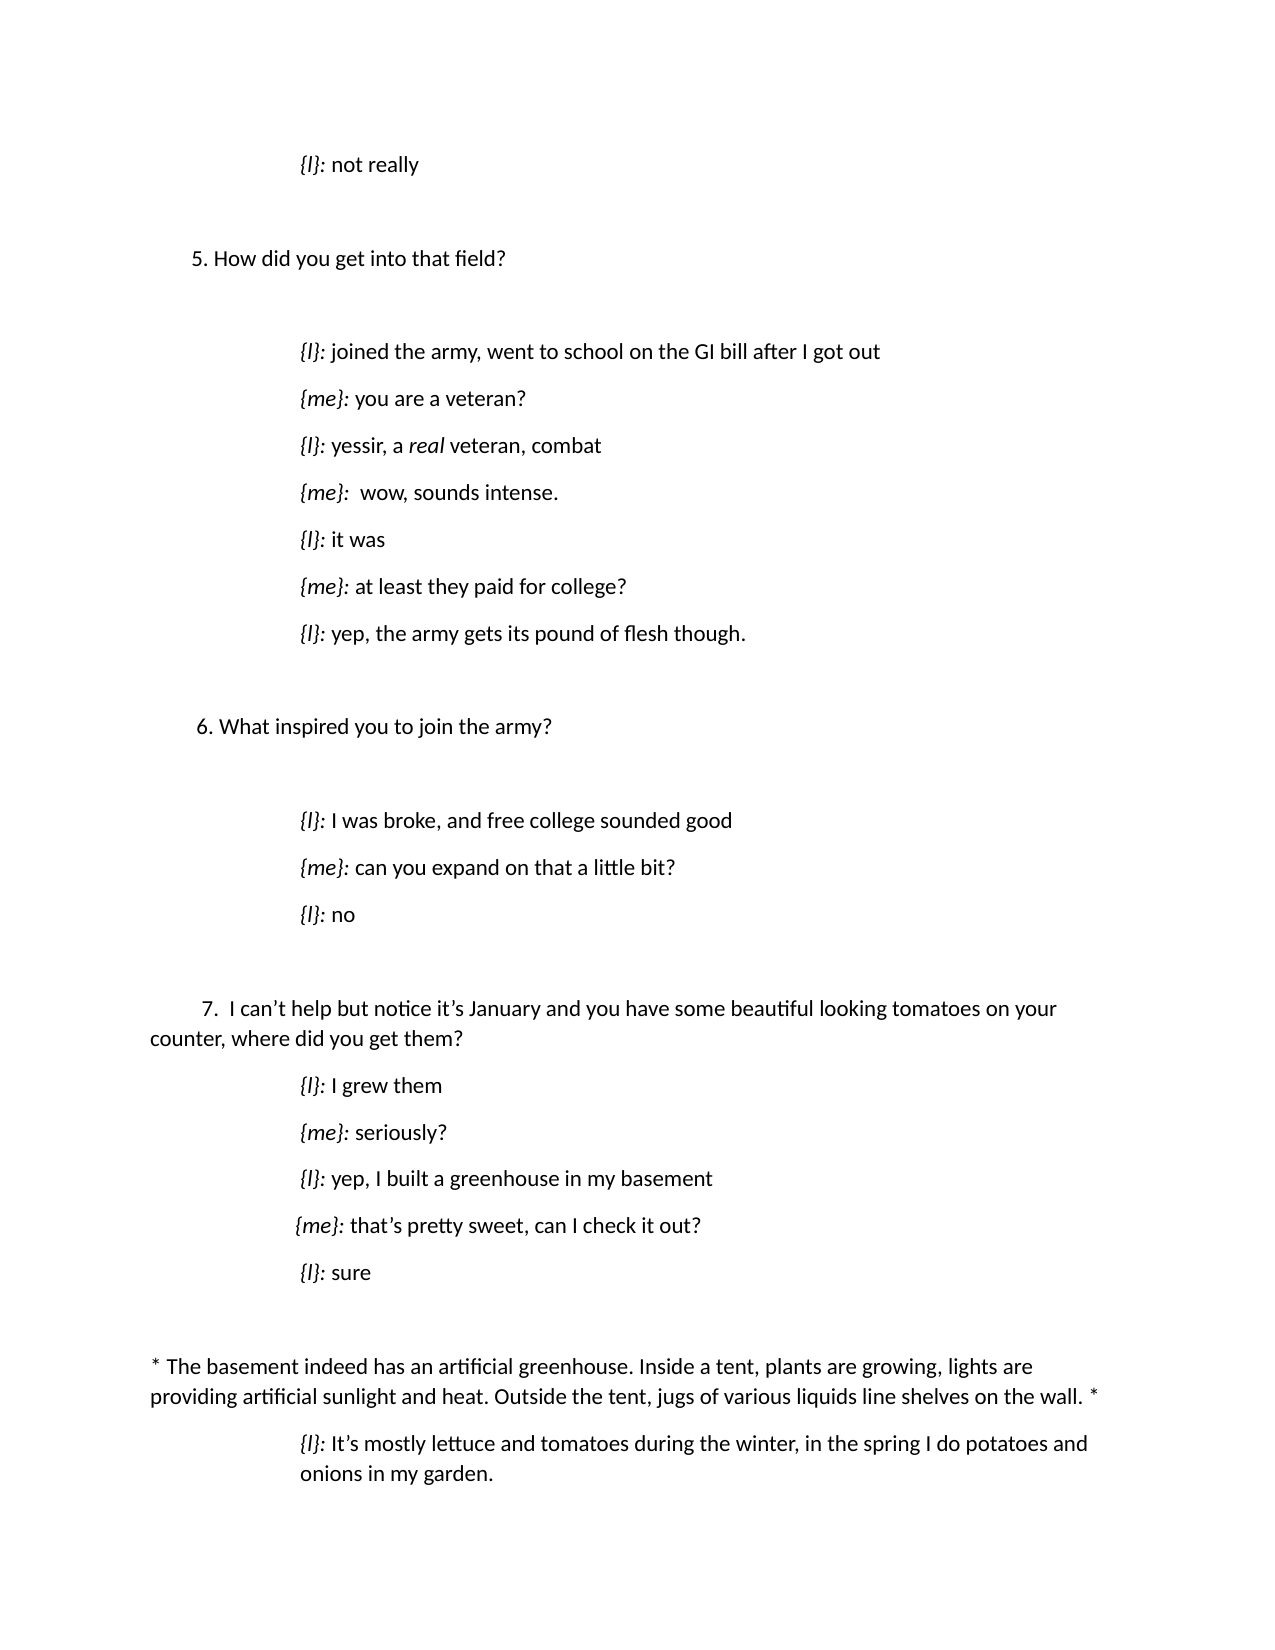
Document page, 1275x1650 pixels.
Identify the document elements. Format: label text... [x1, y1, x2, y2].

text * The basement indeed has an artificial greenhouse. Inside a tent, plants are growing, lights are providing artificial sunlight and heat. Outside the tent, jugs of various liquids line shelves on the wall. * [150, 1352, 1125, 1410]
text {l}: joined the army, went to school on the GI bill after I got out [150, 337, 1125, 366]
text {l}: not really [300, 150, 1125, 178]
text 7. I can’t help but notice it’s January and you have some beautiful looking tomatoes on your counter, where did you get them? [150, 994, 1125, 1052]
text {me}: you are a veteran? [150, 384, 1125, 412]
text {l}: yessir, a real veteran, combat [150, 431, 1125, 459]
text {l}: I was broke, and free college sounded good [150, 806, 1125, 834]
text {me}: that’s pretty sweet, can I check it out? [150, 1211, 1125, 1239]
text {l}: yep, I built a greenhouse in my basement [150, 1164, 1125, 1193]
text {me}: can you expand on that a little bit? [225, 853, 1125, 881]
text 6. What inspired you to join the army? [150, 712, 1125, 741]
text {l}: it was [150, 525, 1125, 553]
text 5. How did you get into that field? [150, 244, 1125, 272]
text {l}: no [225, 900, 1125, 928]
text {me}: wow, sounds intense. [150, 478, 1125, 506]
text {l}: sure [150, 1258, 1125, 1286]
text {l}: It’s mostly lettuce and tomatoes during the winter, in the spring I do potatoes and onions in my garden. [300, 1429, 1125, 1487]
text {me}: seriously? [150, 1118, 1125, 1146]
text {me}: at least they paid for college? [225, 572, 1125, 600]
text {l}: I grew them [150, 1071, 1125, 1099]
text {l}: yep, the army gets its pound of flesh though. [225, 619, 1125, 647]
